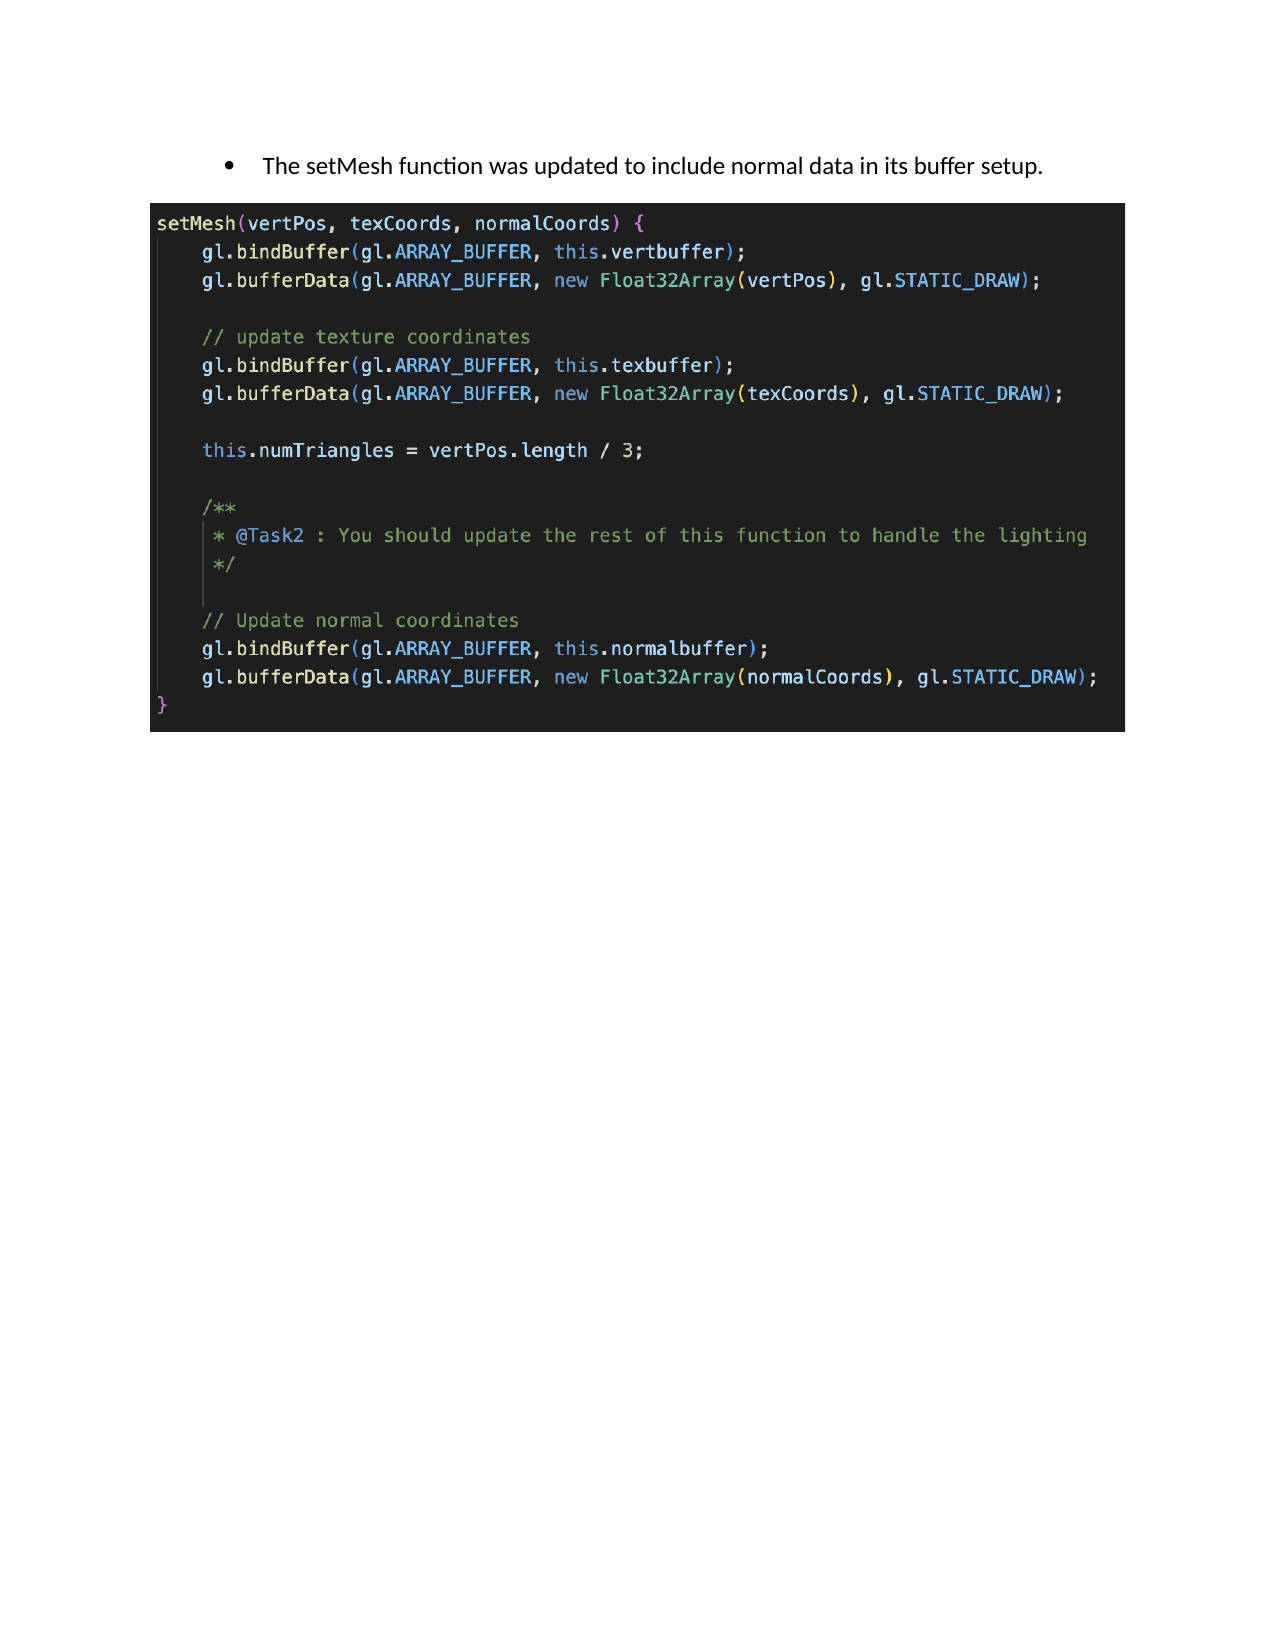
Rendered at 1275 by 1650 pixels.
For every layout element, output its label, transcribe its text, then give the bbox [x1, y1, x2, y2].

list The setMesh function was updated to include normal data in its buffer setup. [225, 150, 1125, 181]
picture [150, 203, 1125, 732]
